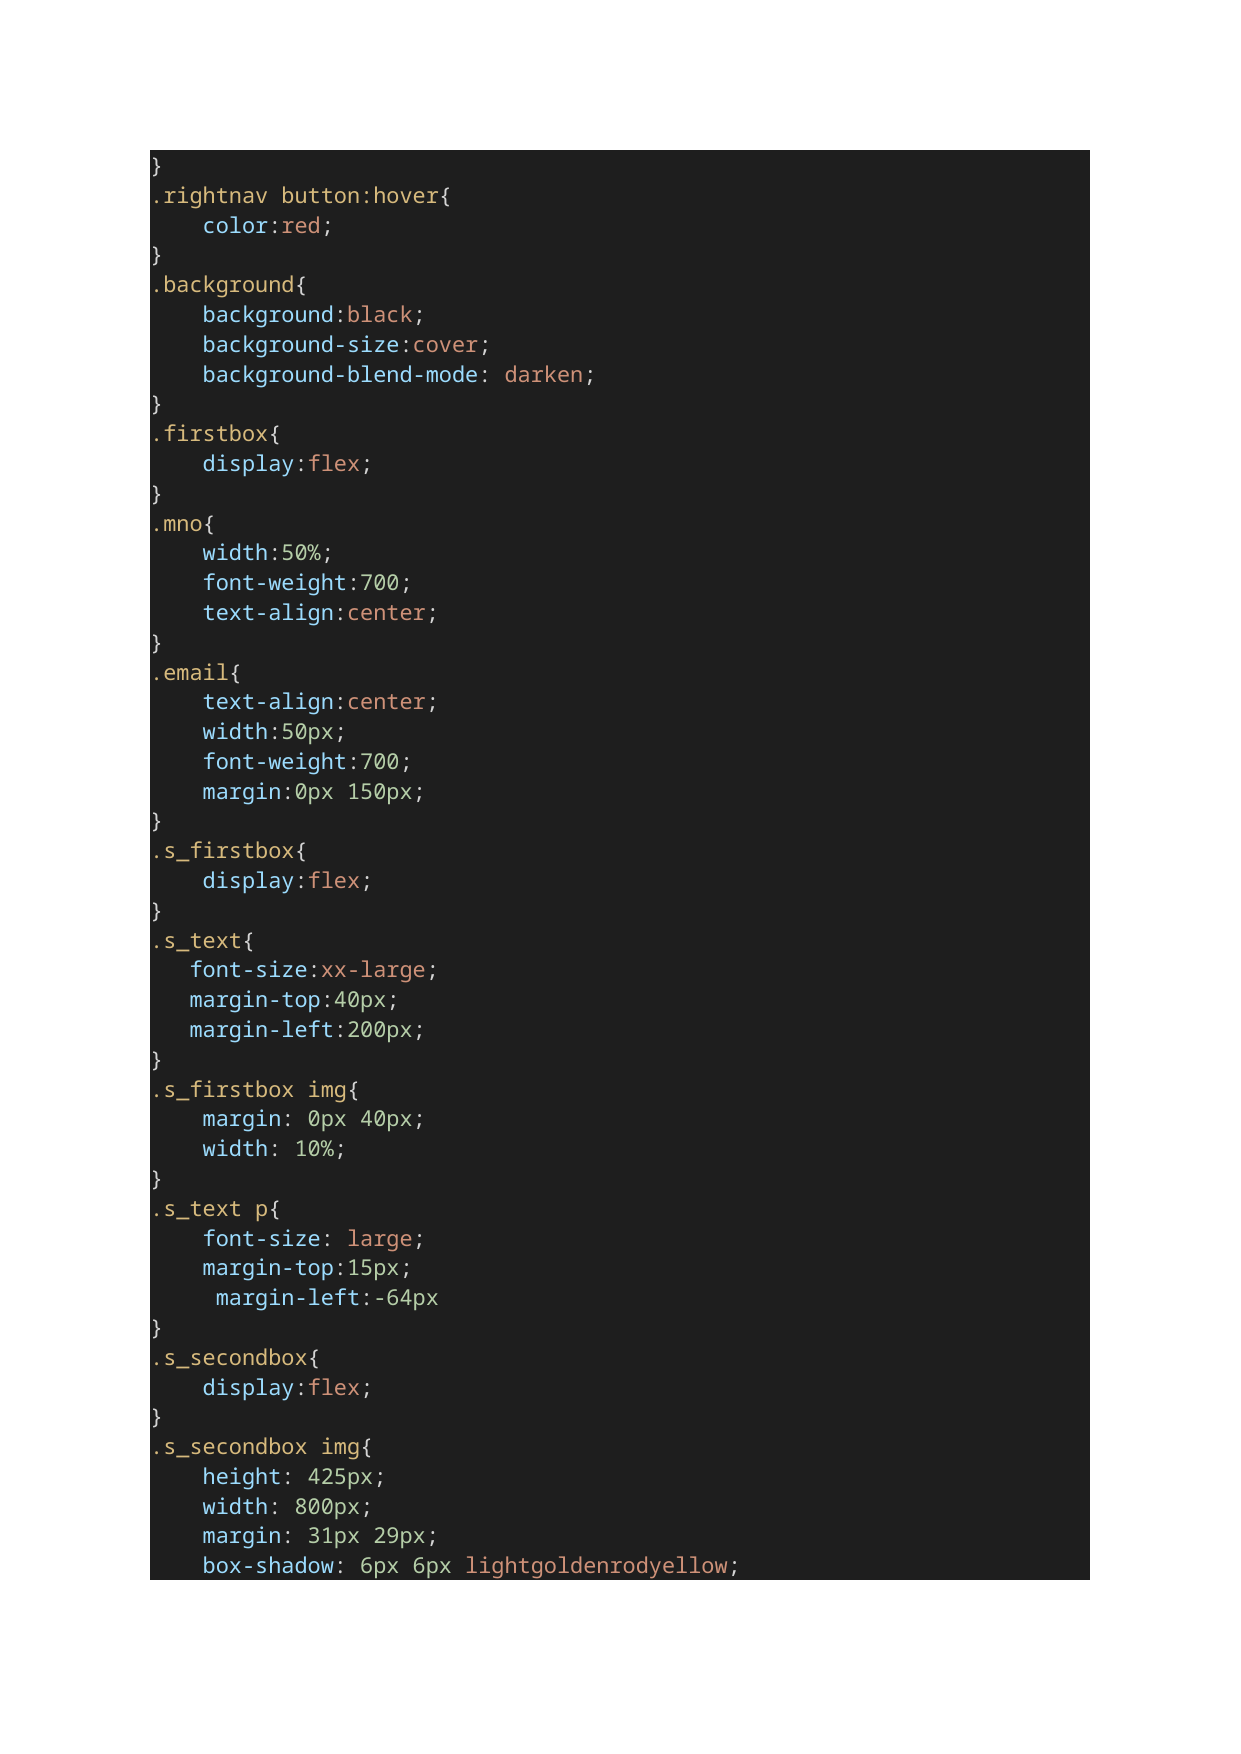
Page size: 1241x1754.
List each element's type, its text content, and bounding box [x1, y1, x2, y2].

text } [150, 1401, 1090, 1431]
text margin: 31px 29px; [150, 1520, 1090, 1550]
text width:50px; [150, 716, 1090, 746]
text .email{ [150, 656, 1090, 686]
text .s_text p{ [150, 1193, 1090, 1222]
text } [150, 239, 1090, 269]
text font-size: large; [150, 1222, 1090, 1252]
text width:50%; [150, 537, 1090, 567]
text text-align:center; [150, 686, 1090, 716]
text margin: 0px 40px; [150, 1103, 1090, 1133]
text .s_secondbox img{ [150, 1431, 1090, 1461]
text } [150, 150, 1090, 180]
text display:flex; [150, 448, 1090, 478]
text } [150, 805, 1090, 835]
text margin-left:-64px [150, 1282, 1090, 1312]
text font-size:xx-large; [150, 954, 1090, 984]
text .s_secondbox{ [150, 1342, 1090, 1371]
text .firstbox{ [150, 418, 1090, 448]
text .s_firstbox img{ [150, 1073, 1090, 1103]
text } [150, 1044, 1090, 1073]
text margin-left:200px; [150, 1014, 1090, 1044]
text margin:0px 150px; [150, 776, 1090, 805]
text background:black; [150, 299, 1090, 329]
text background-blend-mode: darken; [150, 358, 1090, 388]
text width: 800px; [150, 1491, 1090, 1520]
text } [150, 1163, 1090, 1193]
text background-size:cover; [150, 329, 1090, 358]
text .background{ [150, 269, 1090, 299]
text .s_text{ [150, 924, 1090, 954]
text } [150, 1312, 1090, 1342]
text box-shadow: 6px 6px lightgoldenrodyellow; [150, 1550, 1090, 1580]
text display:flex; [150, 1371, 1090, 1401]
text } [150, 895, 1090, 924]
text height: 425px; [150, 1461, 1090, 1491]
text .mno{ [150, 507, 1090, 537]
text display:flex; [150, 865, 1090, 895]
text margin-top:40px; [150, 984, 1090, 1014]
text width: 10%; [150, 1133, 1090, 1163]
text .s_firstbox{ [150, 835, 1090, 865]
text } [150, 627, 1090, 656]
text font-weight:700; [150, 746, 1090, 776]
text margin-top:15px; [150, 1252, 1090, 1282]
text } [150, 388, 1090, 418]
text } [150, 478, 1090, 507]
text .rightnav button:hover{ [150, 180, 1090, 209]
text color:red; [150, 209, 1090, 239]
text text-align:center; [150, 597, 1090, 627]
text font-weight:700; [150, 567, 1090, 597]
